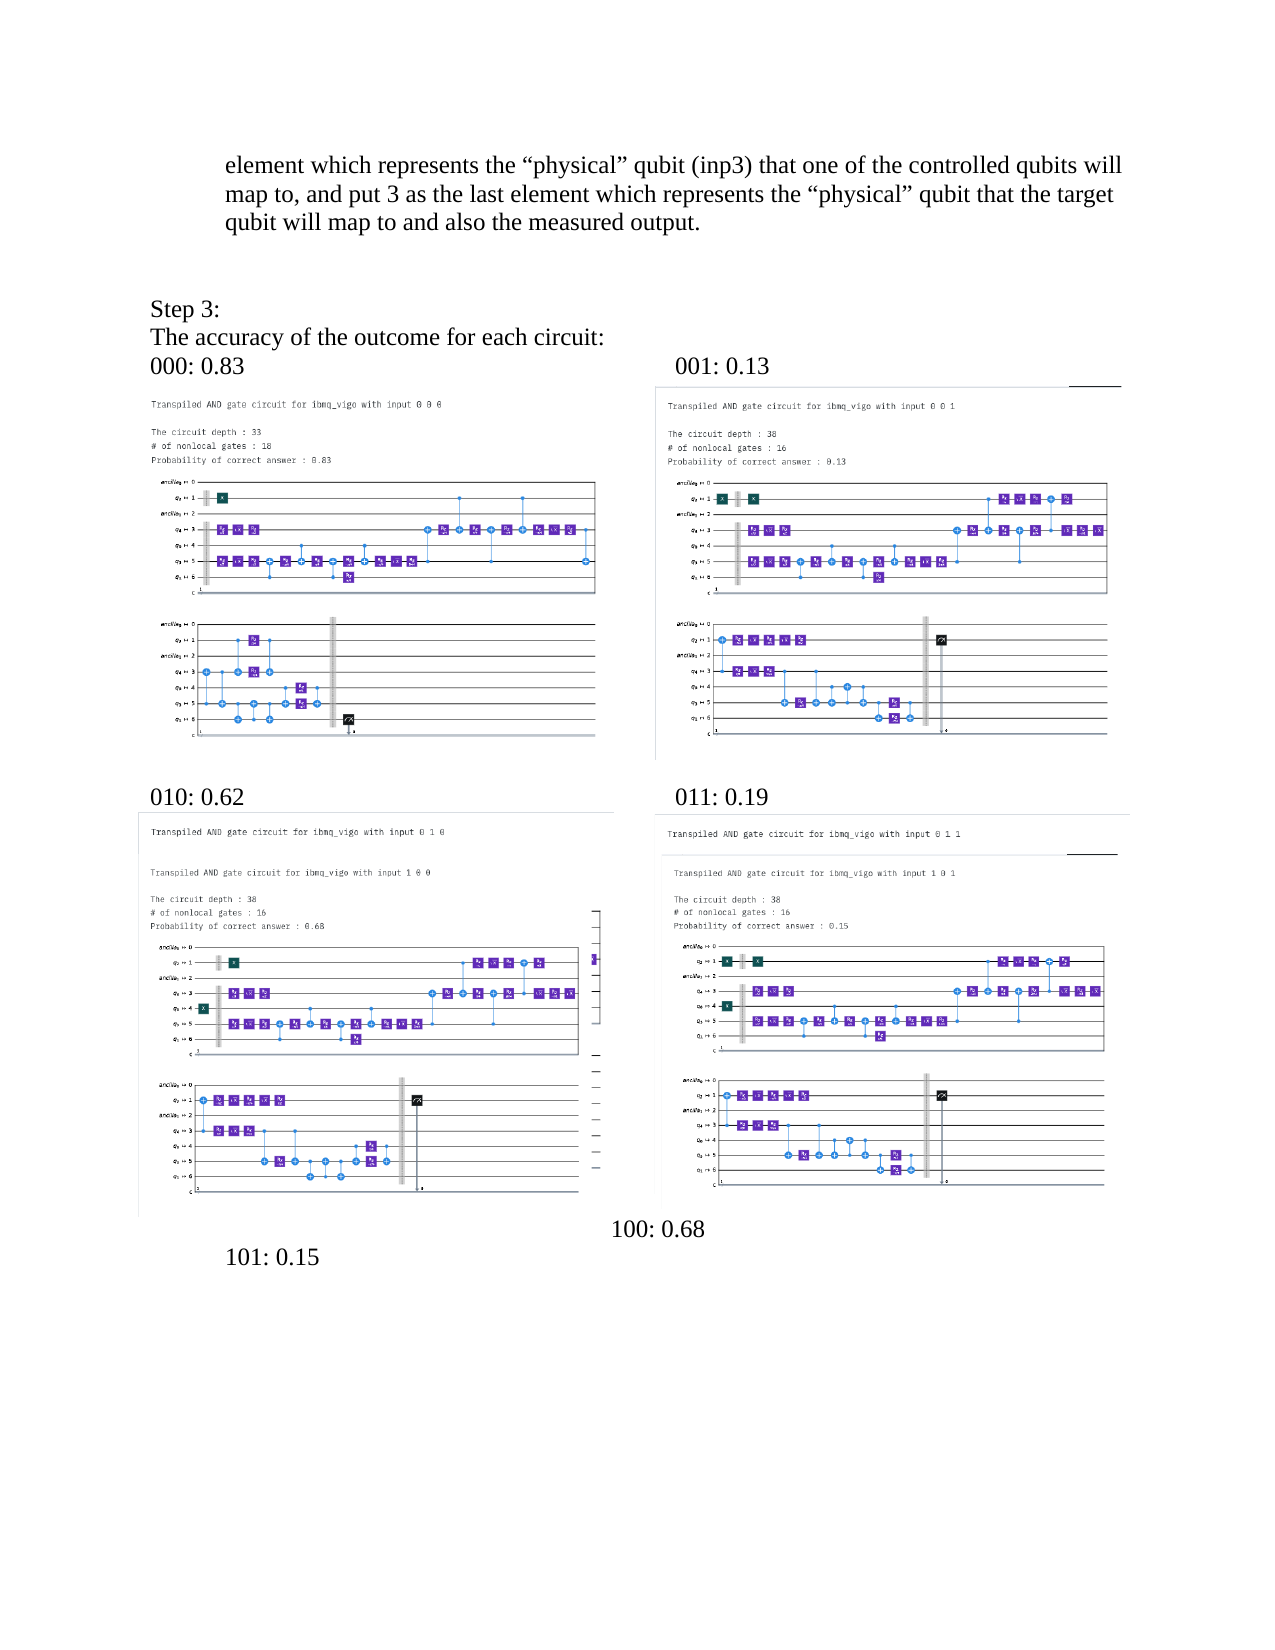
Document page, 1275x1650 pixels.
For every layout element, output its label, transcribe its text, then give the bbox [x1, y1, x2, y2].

picture [654, 386, 1122, 760]
text Step 3: [150, 294, 1125, 322]
picture [654, 814, 1130, 1209]
text 000: 0.83 001: 0.13 [150, 351, 1125, 380]
picture [139, 386, 607, 762]
text The accuracy of the outcome for each circuit: [150, 322, 1125, 351]
picture [137, 812, 615, 1217]
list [225, 150, 1125, 236]
